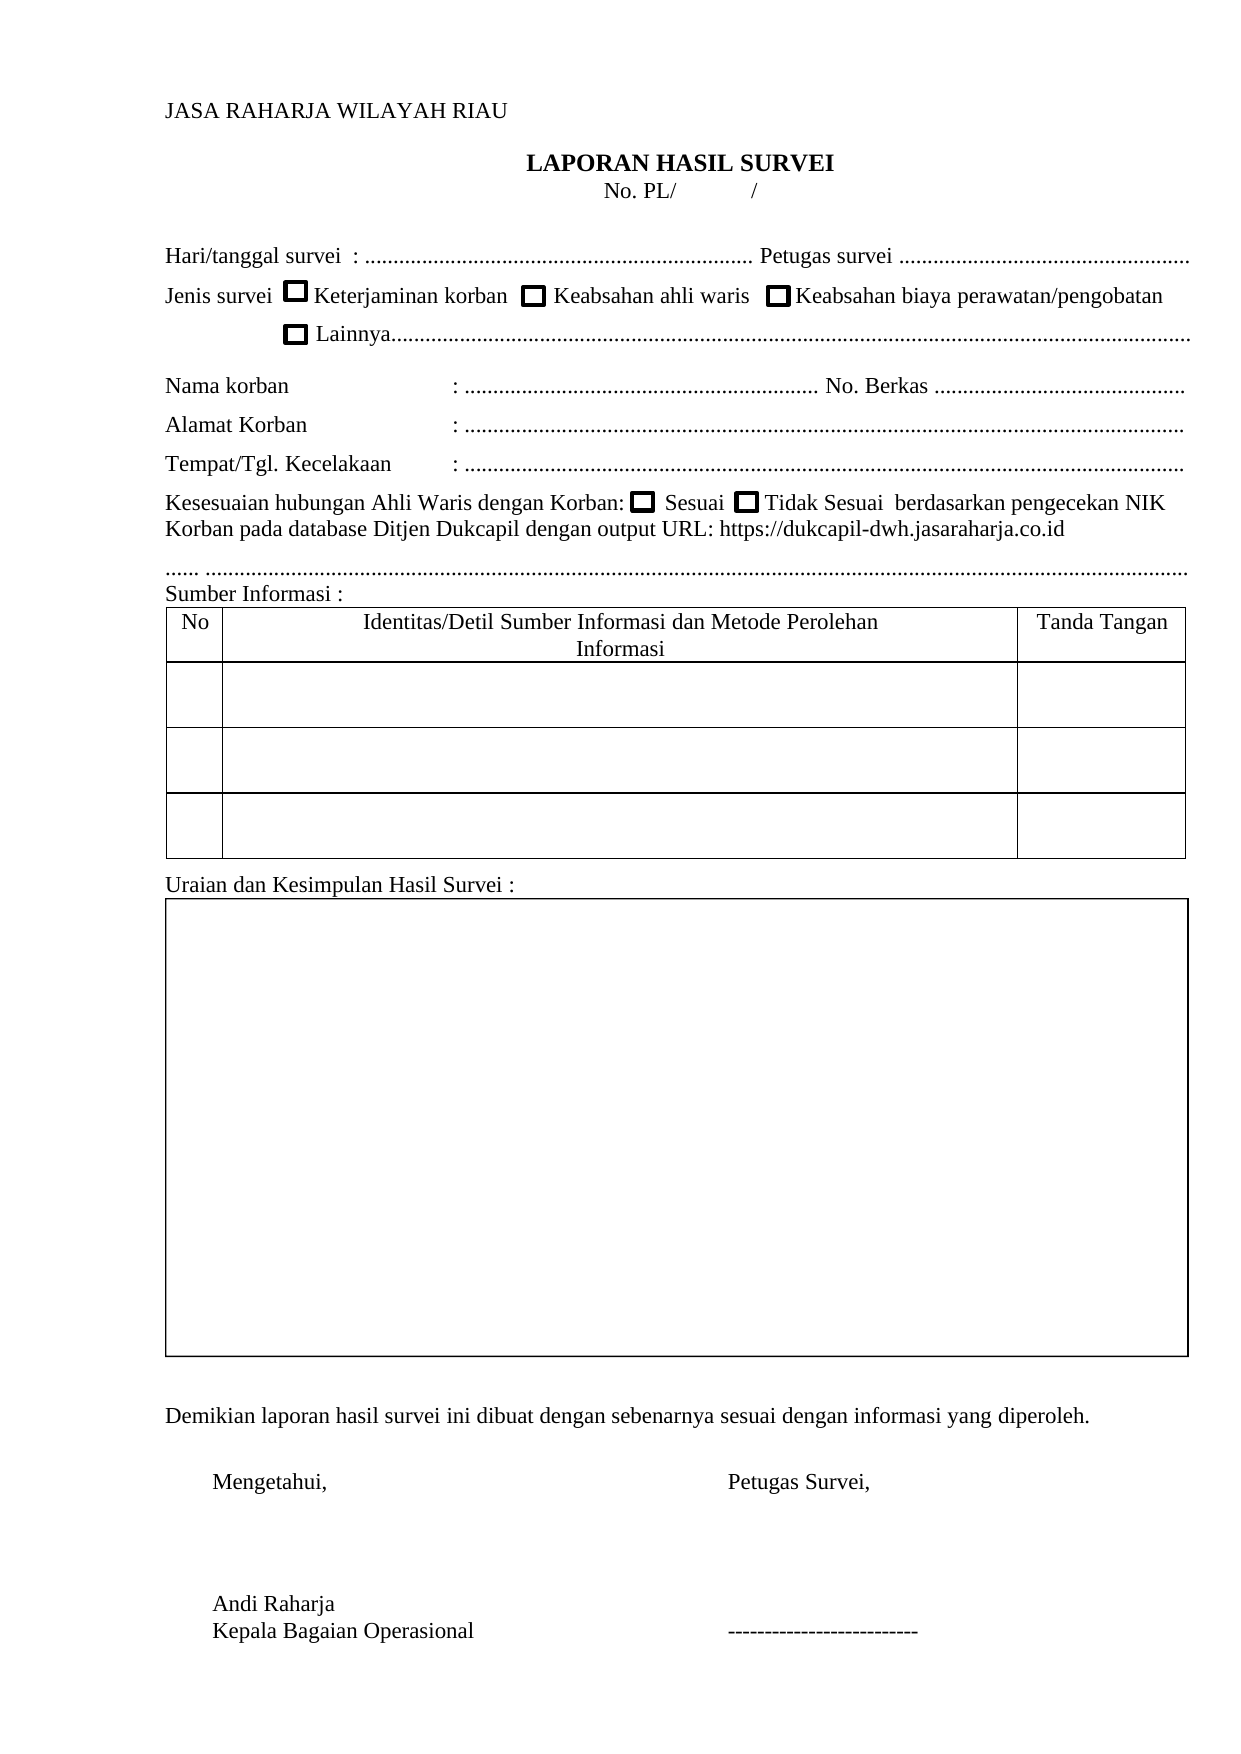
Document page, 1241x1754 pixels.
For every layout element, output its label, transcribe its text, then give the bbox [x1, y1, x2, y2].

text JASA RAHARJA WILAYAH RIAU [165, 97, 1209, 123]
text Andi Raharja [212, 1590, 1209, 1617]
text Kesesuaian hubungan Ahli Waris dengan Korban: Sesuai Tidak Sesuai berdasarkan pengecekan NIK Korban pada database Ditjen Dukcapil dengan output URL: https://dukcapil-dwh.jasaraharja.co.id [165, 489, 1209, 541]
table_cell [1018, 794, 1185, 858]
text Sumber Informasi : [165, 580, 1209, 607]
table_cell [1018, 728, 1185, 792]
table_cell [167, 728, 222, 792]
table_header Tanda Tangan [1018, 608, 1185, 661]
text Mengetahui, Petugas Survei, [212, 1468, 1209, 1494]
table_cell [223, 794, 1017, 858]
table_cell [223, 728, 1017, 792]
text Demikian laporan hasil survei ini dibuat dengan sebenarnya sesuai dengan informasi yang diperoleh. [165, 1402, 1209, 1429]
table_cell [223, 663, 1017, 726]
table_cell [167, 663, 222, 726]
text No. PL/ / [152, 177, 1208, 204]
table_header Identitas/Detil Sumber Informasi dan Metode Perolehan Informasi [223, 608, 1017, 661]
text ...... ............................................................................................................................................................................ [165, 554, 1209, 580]
text Kepala Bagaian Operasional -------------------------- [212, 1617, 1209, 1643]
text Uraian dan Kesimpulan Hasil Survei : [165, 871, 1209, 898]
text Hari/tanggal survei : .................................................................... Petugas survei ................................................... [165, 243, 1209, 269]
title LAPORAN HASIL SURVEI [524, 149, 836, 177]
table_header No [167, 608, 222, 661]
text Nama korban : .............................................................. No. Berkas ............................................ [165, 372, 1209, 398]
text Tempat/Tgl. Kecelakaan : .............................................................................................................................. [165, 449, 1209, 476]
text Lainnya............................................................................................................................................ [287, 320, 1209, 347]
text Jenis survei Keterjaminan korban Keabsahan ahli waris Keabsahan biaya perawatan/pengobatan [165, 282, 1209, 308]
text Alamat Korban : .............................................................................................................................. [165, 411, 1209, 437]
table_cell [167, 794, 222, 858]
table_cell [1018, 663, 1185, 726]
